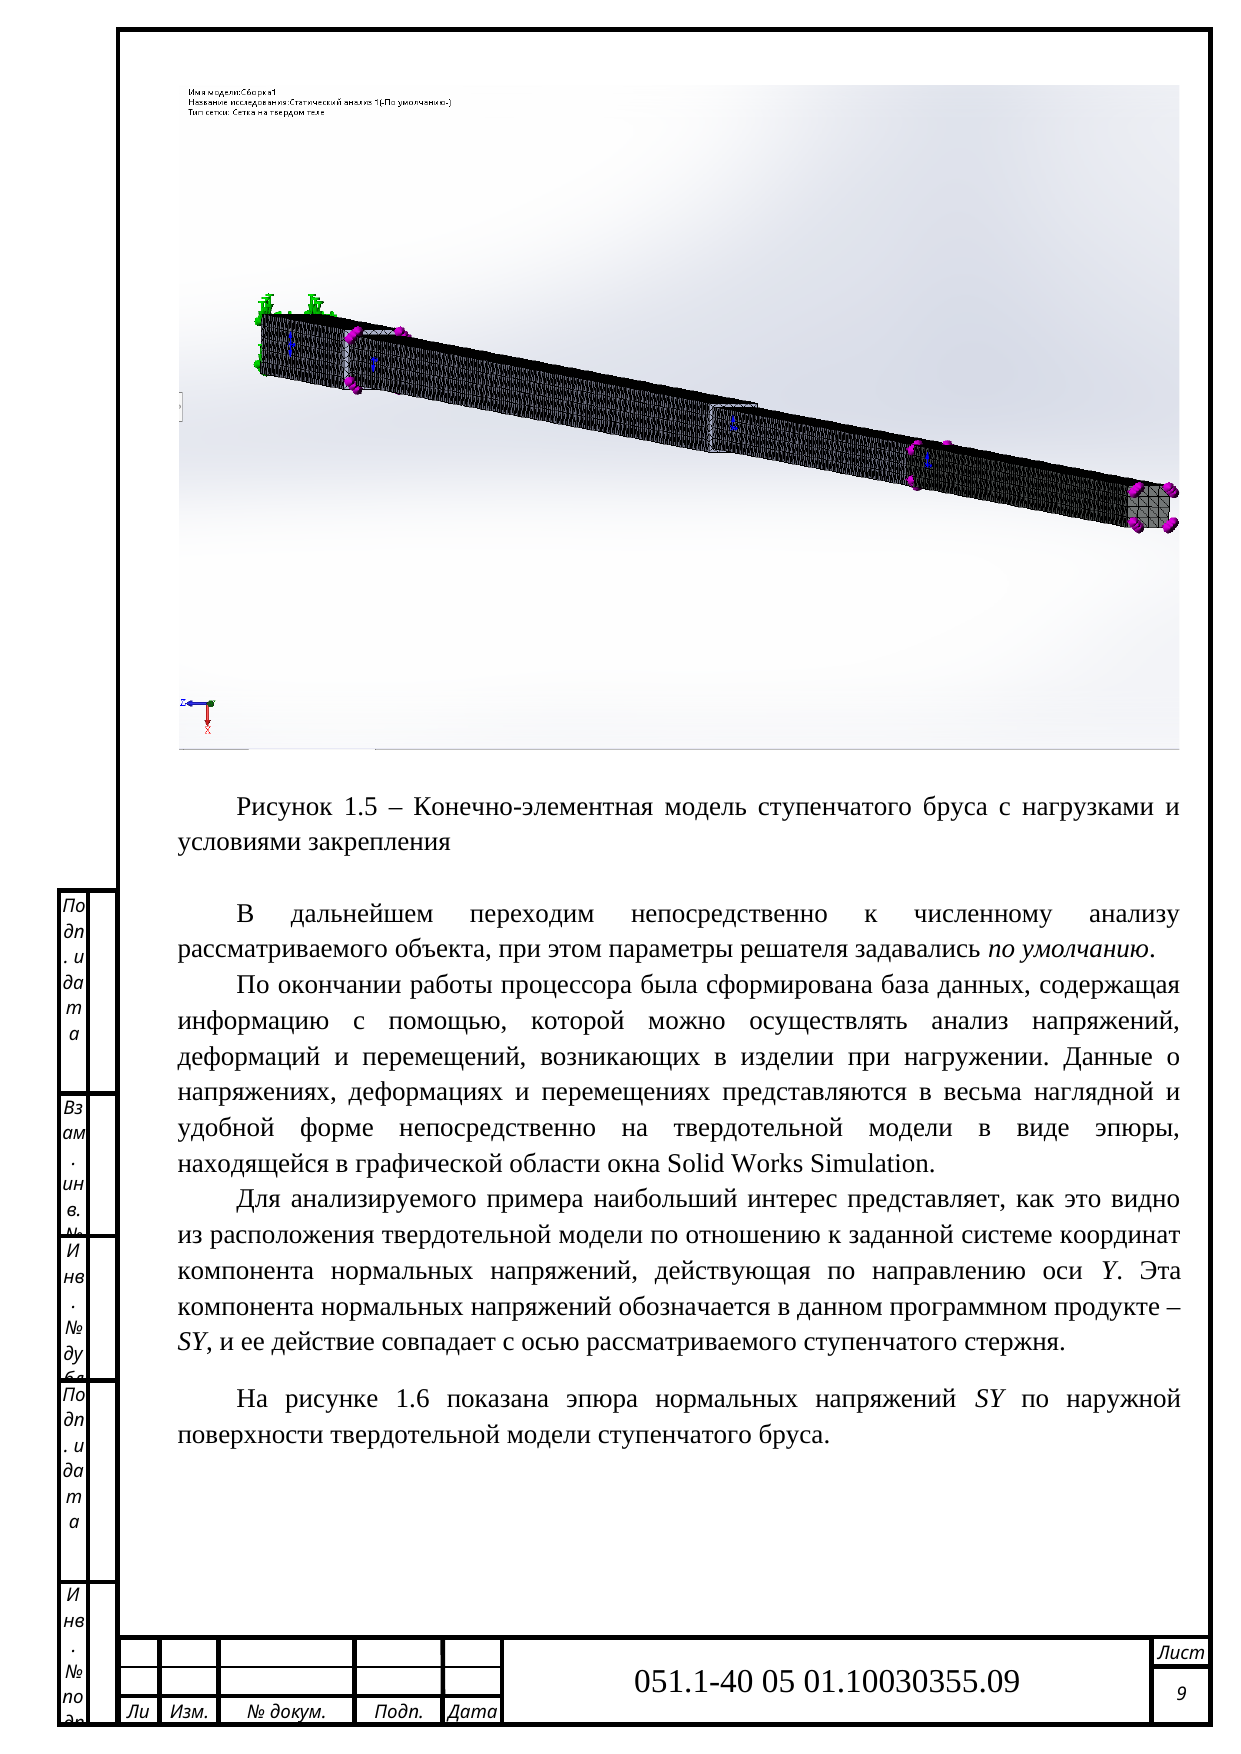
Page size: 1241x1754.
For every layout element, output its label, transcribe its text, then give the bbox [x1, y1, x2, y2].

text В дальнейшем переходим непосредственно к численному анализу рассматриваемого объекта, при этом параметры решателя задавались по умолчанию. [177, 897, 1181, 964]
picture [179, 85, 1180, 750]
text Рисунок 1.5 ‒ Конечно-элементная модель ступенчатого бруса с нагрузками и условиями закрепления [177, 789, 1181, 856]
text На рисунке 1.6 показана эпюра нормальных напряжений SY по наружной поверхности твердотельной модели ступенчатого бруса. [177, 1382, 1181, 1449]
text Для анализируемого примера наибольший интерес представляет, как это видно из расположения твердотельной модели по отношению к заданной системе координат компонента нормальных напряжений, действующая по направлению оси Y. Эта компонента нормальных напряжений обозначается в данном программном продукте ‒ SY, и ее действие совпадает с осью рассматриваемого ступенчатого стержня. [177, 1183, 1181, 1357]
text По окончании работы процессора была сформирована база данных, содержащая информацию с помощью, которой можно осуществлять анализ напряжений, деформаций и перемещений, возникающих в изделии при нагружении. Данные о напряжениях, деформациях и перемещениях представляются в весьма наглядной и удобной форме непосредственно на твердотельной модели в виде эпюры, находящейся в графической области окна Solid Works Simulation. [177, 968, 1181, 1178]
